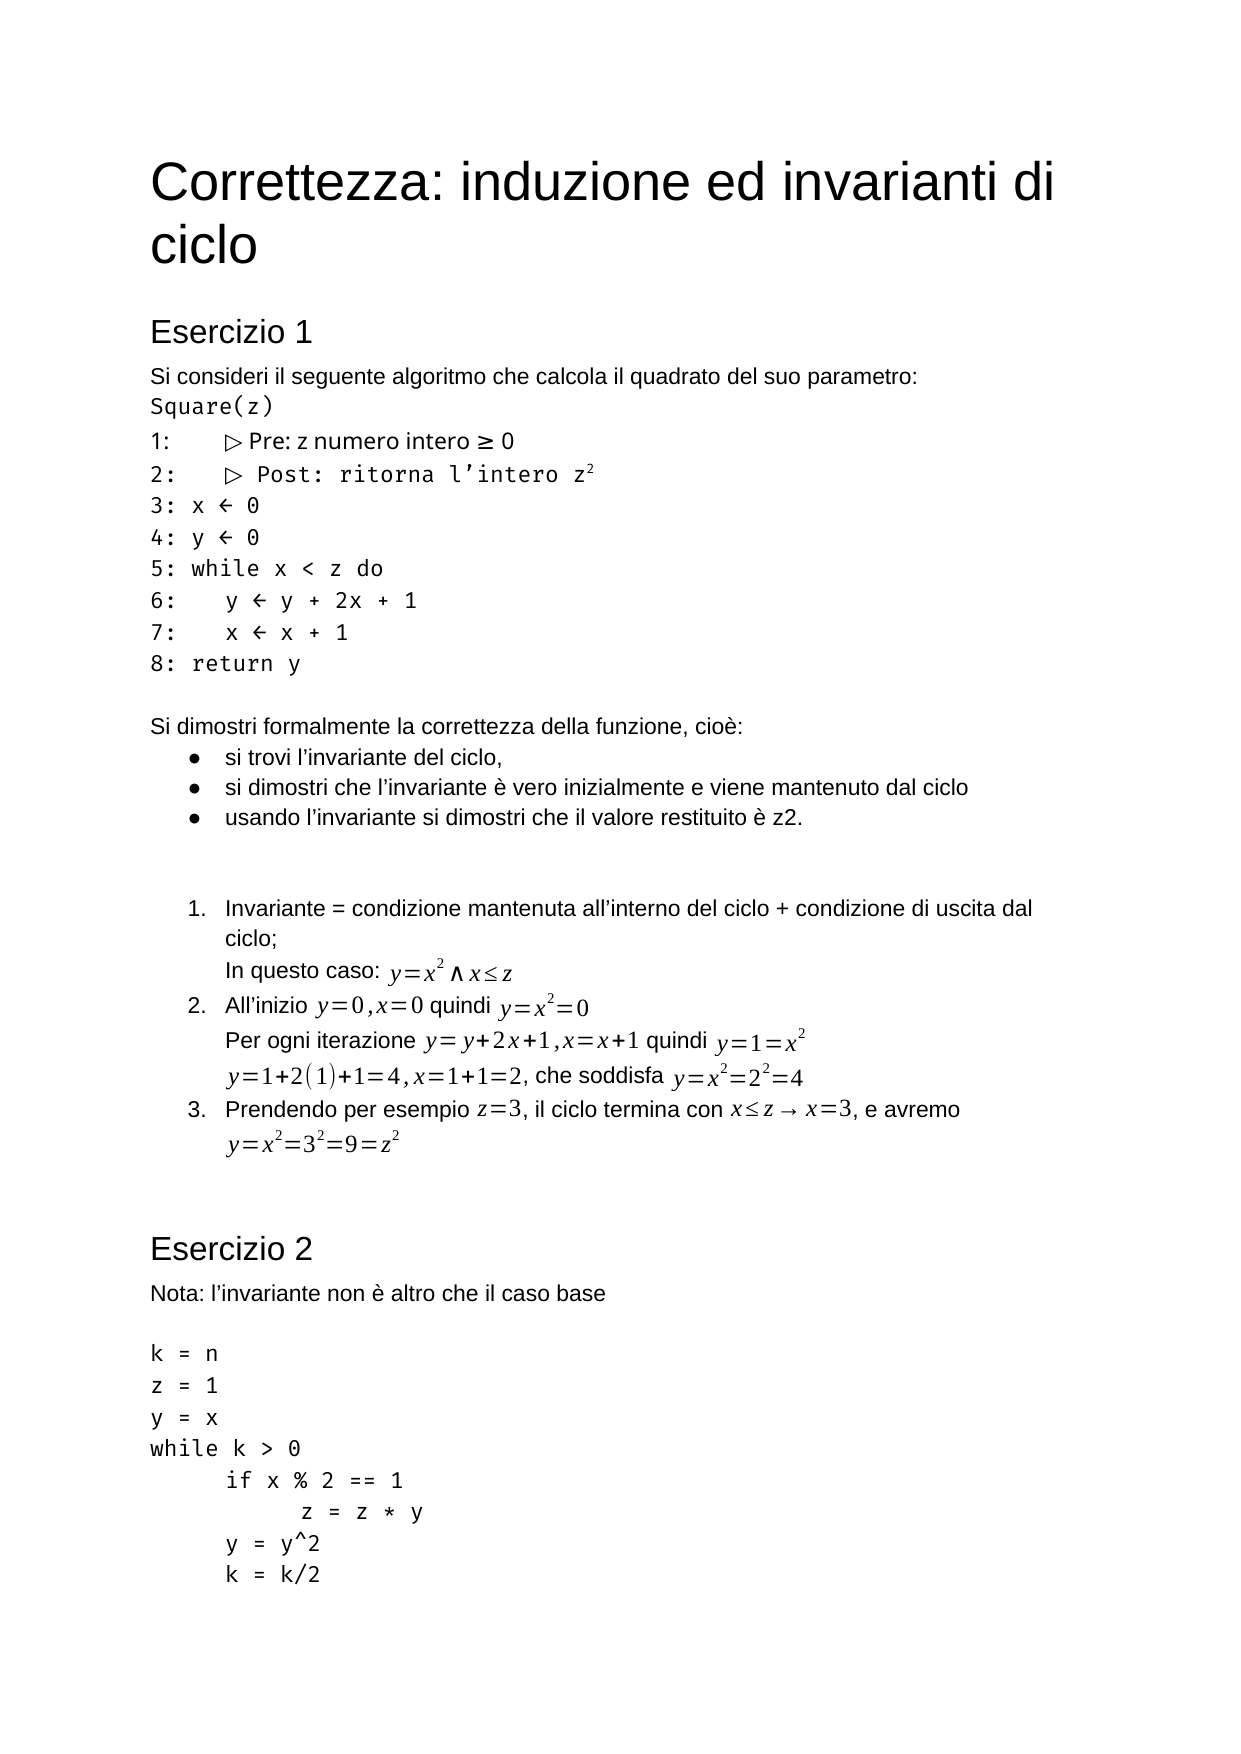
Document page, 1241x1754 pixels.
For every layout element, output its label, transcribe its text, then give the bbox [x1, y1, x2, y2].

text , che soddisfa [225, 1060, 1090, 1091]
text Nota: l’invariante non è altro che il caso base [150, 1280, 1090, 1306]
list All’inizio quindi [187, 990, 1090, 1021]
subtitle Esercizio 1 [150, 312, 1090, 351]
list si dimostri che l’invariante è vero inizialmente e viene mantenuto dal ciclo [187, 774, 1090, 800]
text Square(z) [150, 393, 1090, 421]
list Invariante = condizione mantenuta all’interno del ciclo + condizione di uscita dal ciclo; [187, 894, 1090, 951]
text 2: ▷ Post: ritorna l’intero z2 [150, 461, 1090, 488]
text k = n [150, 1340, 1090, 1368]
text 7: x ← x + 1 [150, 618, 1090, 646]
text In questo caso: [225, 955, 1090, 986]
text Per ogni iterazione quindi [225, 1025, 1090, 1056]
text if x % 2 == 1 [225, 1467, 1090, 1494]
text z = z * y [225, 1498, 1090, 1526]
text Si consideri il seguente algoritmo che calcola il quadrato del suo parametro: [150, 363, 1090, 389]
title Correttezza: induzione ed invarianti di ciclo [150, 150, 1090, 274]
text 3: x ← 0 [150, 492, 1090, 520]
text 5: while x < z do [150, 555, 1090, 583]
list usando l’invariante si dimostri che il valore restituito è z2. [187, 804, 1090, 830]
list Prendendo per esempio , il ciclo termina con , e avremo [187, 1095, 1090, 1157]
text Si dimostri formalmente la correttezza della funzione, cioè: [150, 713, 1090, 739]
text k = k/2 [150, 1561, 1090, 1589]
list si trovi l’invariante del ciclo, [187, 743, 1090, 770]
text 6: y ← y + 2x + 1 [150, 587, 1090, 614]
text y = y^2 [225, 1530, 1090, 1557]
text 8: return y [150, 650, 1090, 678]
text z = 1 [150, 1372, 1090, 1399]
text 1: ▷ Pre: z numero intero ≥ 0 [150, 425, 1090, 456]
text while k > 0 [150, 1435, 1090, 1463]
text 4: y ← 0 [150, 524, 1090, 551]
text y = x [150, 1403, 1090, 1431]
subtitle Esercizio 2 [150, 1229, 1090, 1267]
